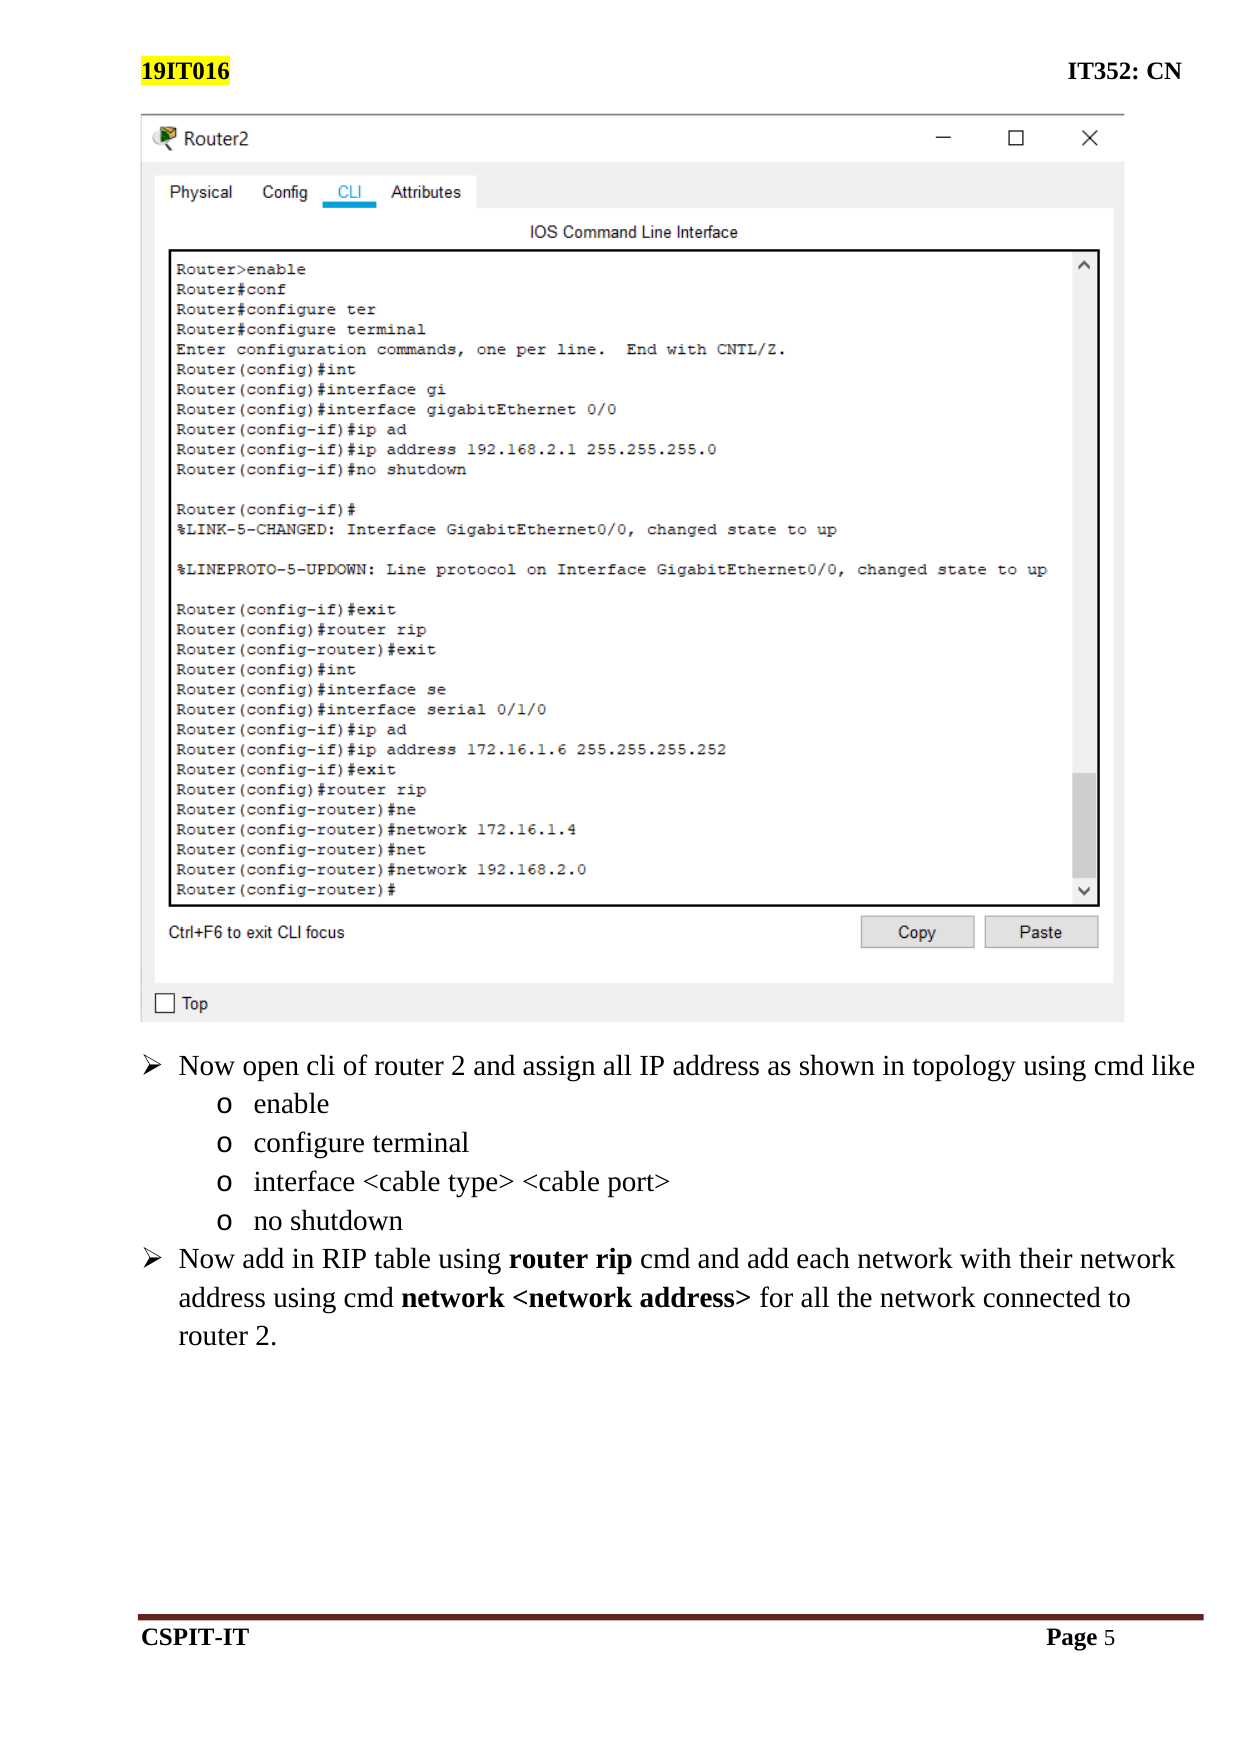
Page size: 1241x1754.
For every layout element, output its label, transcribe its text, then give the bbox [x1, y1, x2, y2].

list Now add in RIP table using router rip cmd and add each network with their network address using cmd network <network address> for all the network connected to router 2. [141, 1241, 1176, 1352]
list configure terminal [216, 1125, 1211, 1161]
list enable [216, 1087, 1211, 1123]
picture [140, 113, 1125, 1022]
list interface <cable type> <cable port> [216, 1164, 1211, 1200]
list Now open cli of router 2 and assign all IP address as shown in topology using cmd like [141, 1048, 1211, 1082]
list no shutdown [216, 1203, 1211, 1239]
